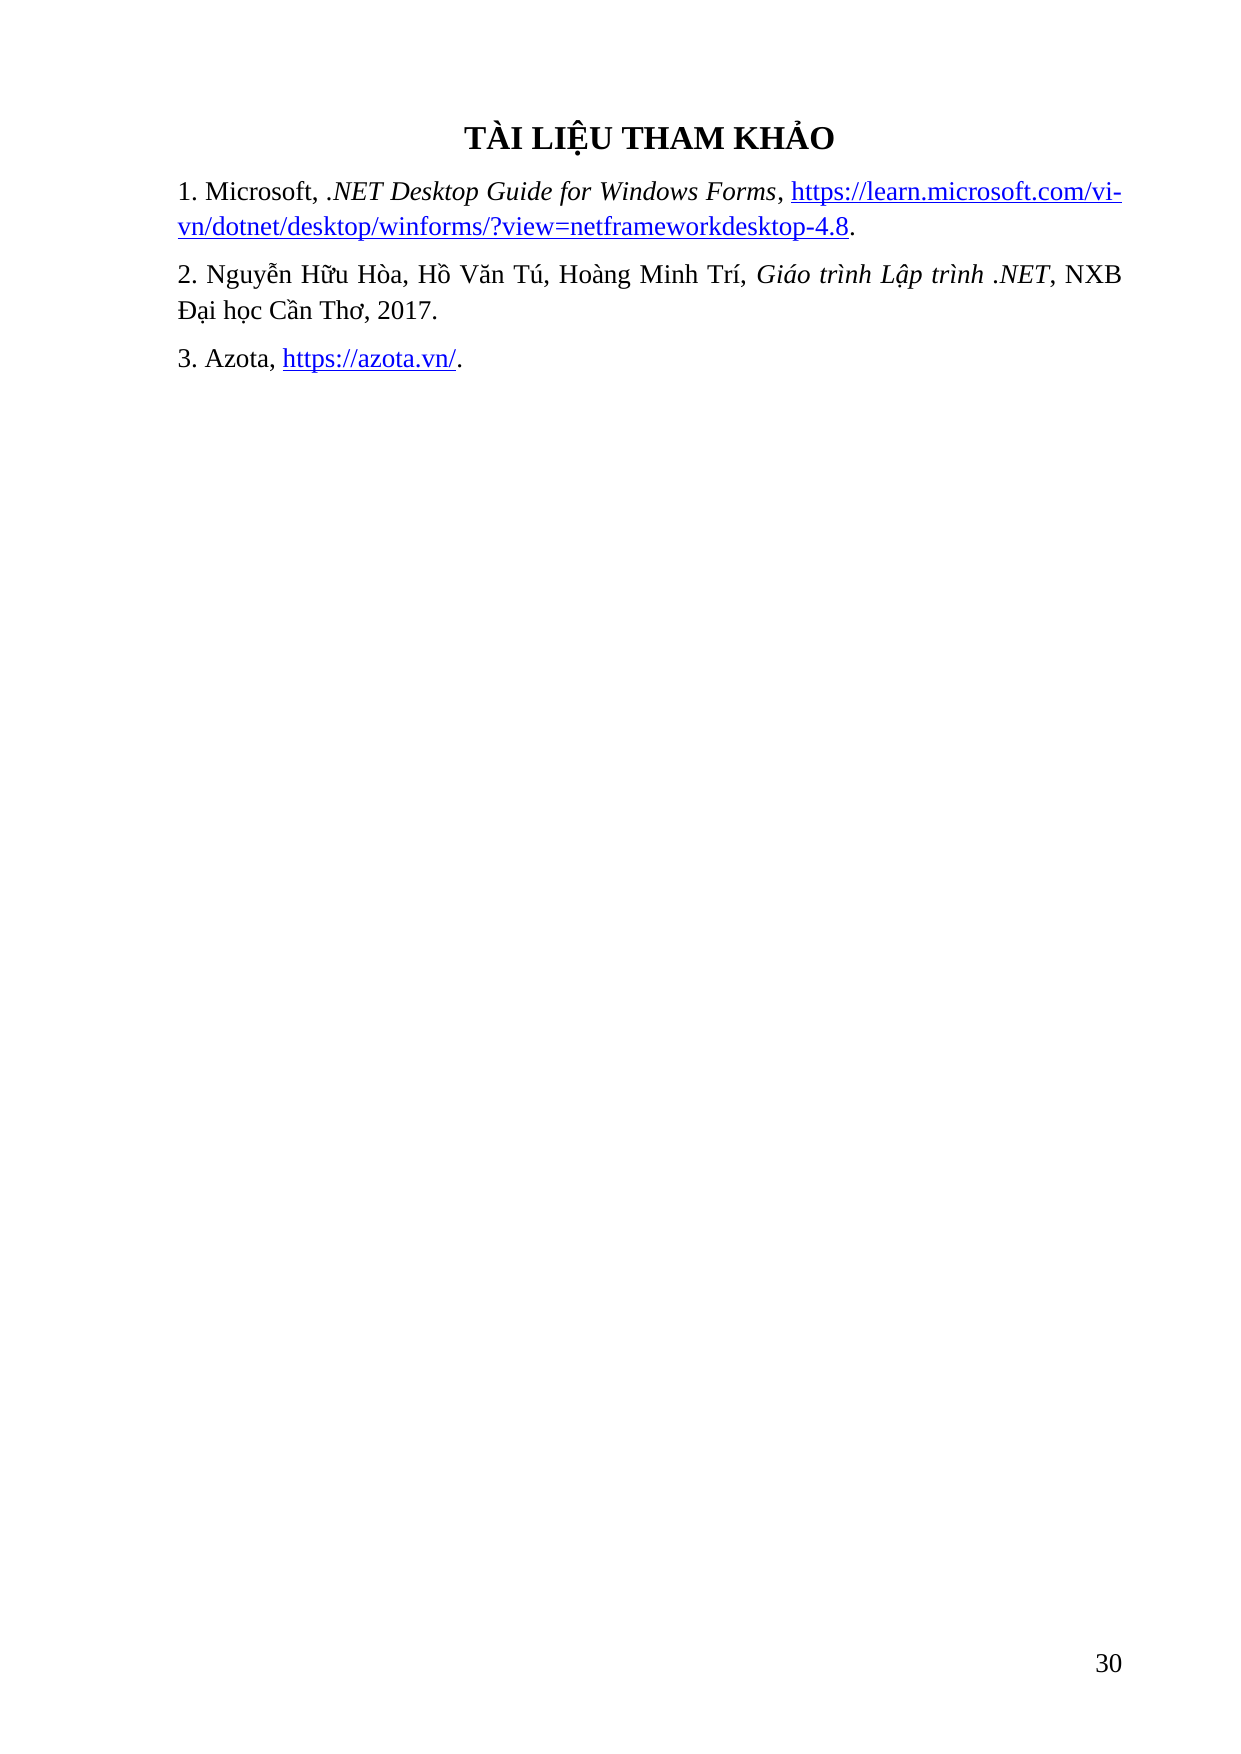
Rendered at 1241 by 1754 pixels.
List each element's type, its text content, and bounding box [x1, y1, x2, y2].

text 1. Microsoft, .NET Desktop Guide for Windows Forms, https://learn.microsoft.com/vi-vn/dotnet/desktop/winforms/?view=netframeworkdesktop-4.8. [177, 175, 1122, 242]
subtitle TÀI LIỆU THAM KHẢO [177, 118, 1122, 156]
text 2. Nguyễn Hữu Hòa, Hồ Văn Tú, Hoàng Minh Trí, Giáo trình Lập trình .NET, NXB Đại học Cần Thơ, 2017. [177, 259, 1122, 326]
text 3. Azota, https://azota.vn/. [177, 343, 1122, 374]
